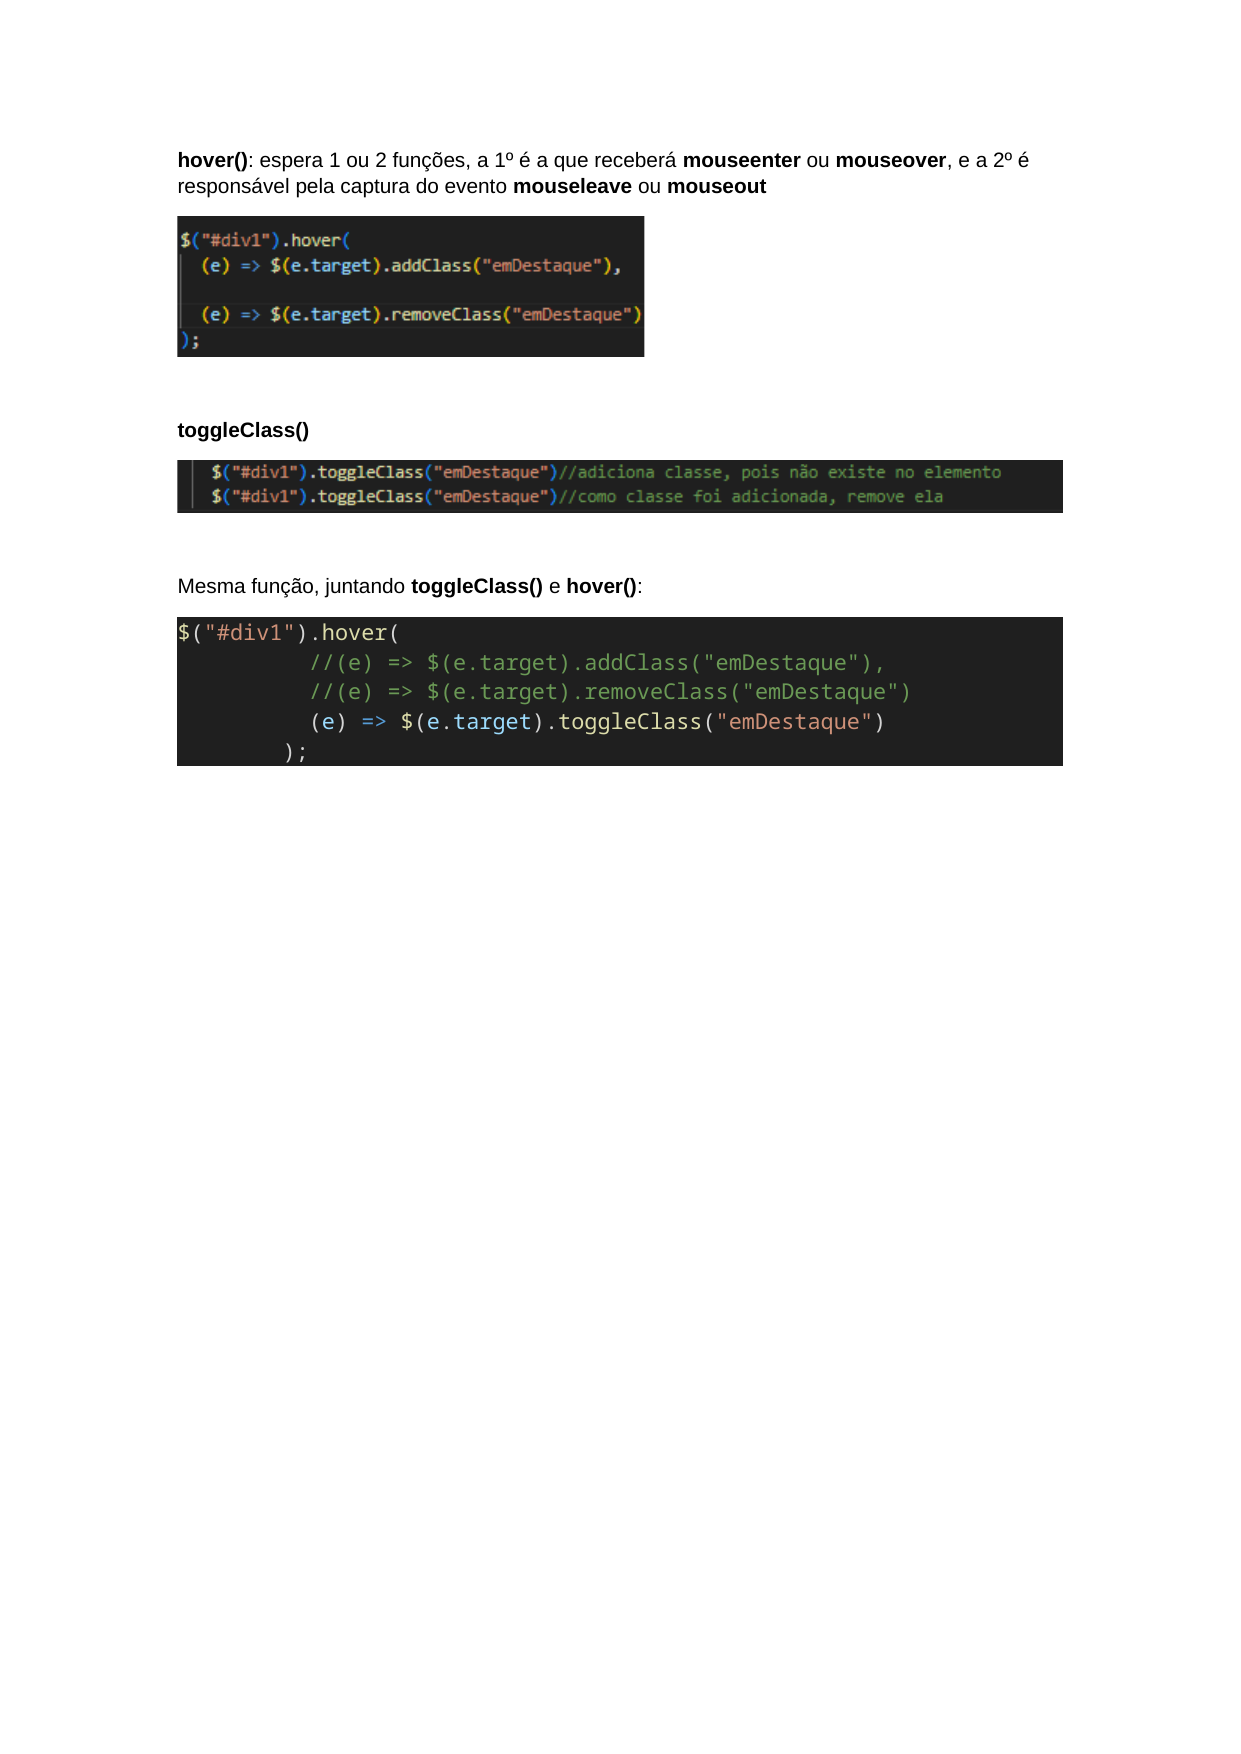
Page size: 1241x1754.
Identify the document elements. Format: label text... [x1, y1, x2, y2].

text (e) => $(e.target).toggleClass("emDestaque") [177, 706, 1063, 736]
picture [177, 216, 645, 357]
text //(e) => $(e.target).removeClass("emDestaque") [177, 676, 1063, 706]
text ); [177, 736, 1063, 766]
text toggleClass() [177, 418, 1063, 442]
picture [177, 460, 1063, 513]
text Mesma função, juntando toggleClass() e hover(): [177, 574, 1063, 598]
text //(e) => $(e.target).addClass("emDestaque"), [177, 647, 1063, 676]
text hover(): espera 1 ou 2 funções, a 1º é a que receberá mouseenter ou mouseover, e a 2º é responsável pela captura do evento mouseleave ou mouseout [177, 148, 1063, 197]
text $("#div1").hover( [177, 617, 1063, 647]
